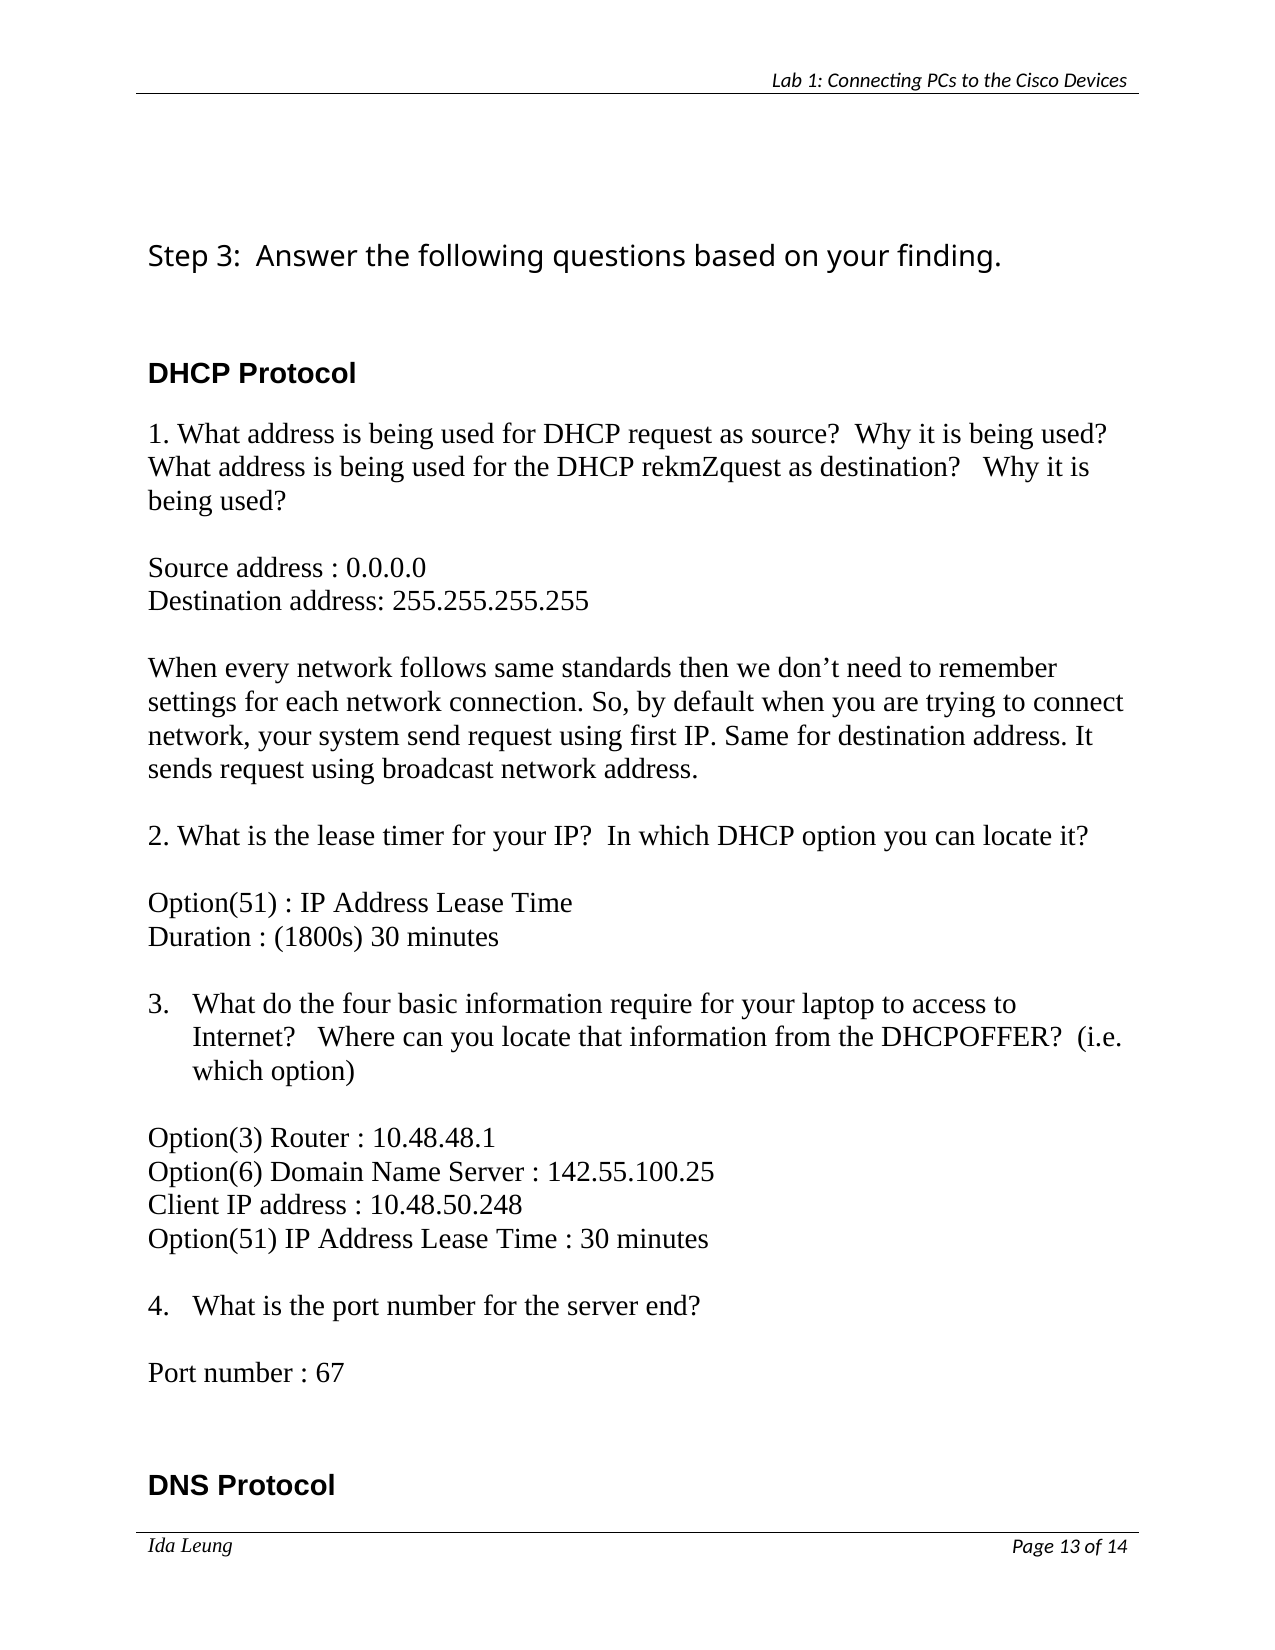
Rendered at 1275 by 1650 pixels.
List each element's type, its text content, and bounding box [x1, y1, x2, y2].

text Destination address: 255.255.255.255 [148, 583, 1127, 617]
text When every network follows same standards then we don’t need to remember settings for each network connection. So, by default when you are trying to connect network, your system send request using first IP. Same for destination address. It sends request using broadcast network address. [148, 651, 1127, 785]
list What do the four basic information require for your laptop to access to Internet? Where can you locate that information from the DHCPOFFER? (i.e. which option) [148, 986, 1127, 1087]
text Option(51) IP Address Lease Time : 30 minutes [148, 1221, 1127, 1254]
text Option(6) Domain Name Server : 142.55.100.25 [148, 1154, 1127, 1187]
text Port number : 67 [148, 1355, 1127, 1388]
text Option(51) : IP Address Lease Time [148, 885, 1127, 919]
text Option(3) Router : 10.48.48.1 [148, 1120, 1127, 1154]
subtitle Step 3: Answer the following questions based on your finding. [148, 235, 1127, 274]
subtitle DHCP Protocol [148, 356, 1127, 389]
text 2. What is the lease timer for your IP? In which DHCP option you can locate it? [148, 818, 1127, 852]
list What is the port number for the server end? [148, 1288, 1127, 1321]
text Source address : 0.0.0.0 [148, 550, 1127, 583]
subtitle DNS Protocol [148, 1468, 1127, 1502]
text Duration : (1800s) 30 minutes [148, 919, 1127, 952]
text 1. What address is being used for DHCP request as source? Why it is being used? What address is being used for the DHCP rekmZquest as destination? Why it is being used? [148, 416, 1127, 516]
text Client IP address : 10.48.50.248 [148, 1187, 1127, 1221]
